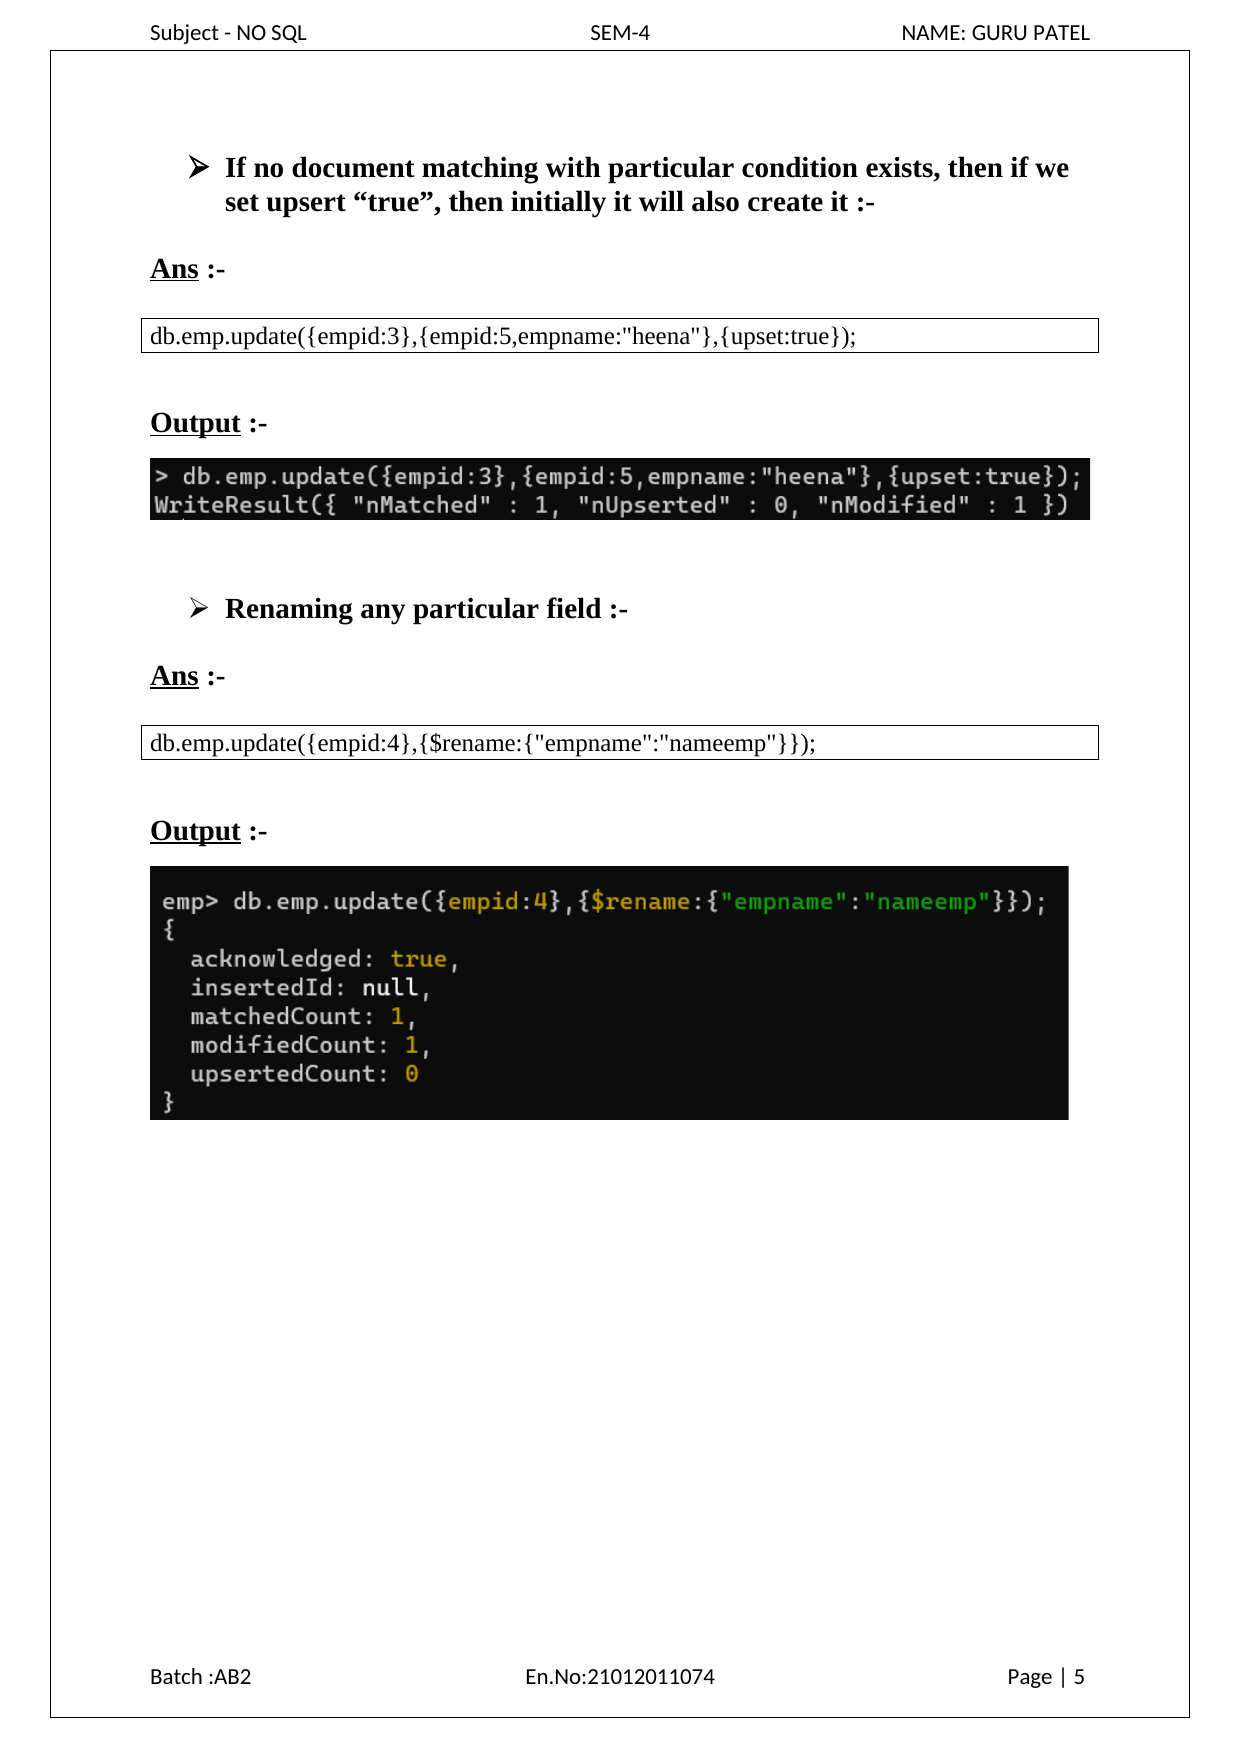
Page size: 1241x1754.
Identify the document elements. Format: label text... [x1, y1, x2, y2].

text Output :- [150, 813, 1090, 847]
text db.emp.update({empid:4},{$rename:{"empname":"nameemp"}}); [142, 726, 1098, 759]
picture [150, 458, 1091, 520]
list Renaming any particular field :- [187, 591, 1090, 625]
list If no document matching with particular condition exists, then if we set upsert “true”, then initially it will also create it :- [187, 150, 1090, 217]
text Ans :- [150, 658, 1090, 692]
text Ans :- [150, 251, 1090, 284]
text Output :- [150, 406, 1090, 439]
text db.emp.update({empid:3},{empid:5,empname:"heena"},{upset:true}); [142, 319, 1098, 352]
picture [150, 866, 1069, 1120]
